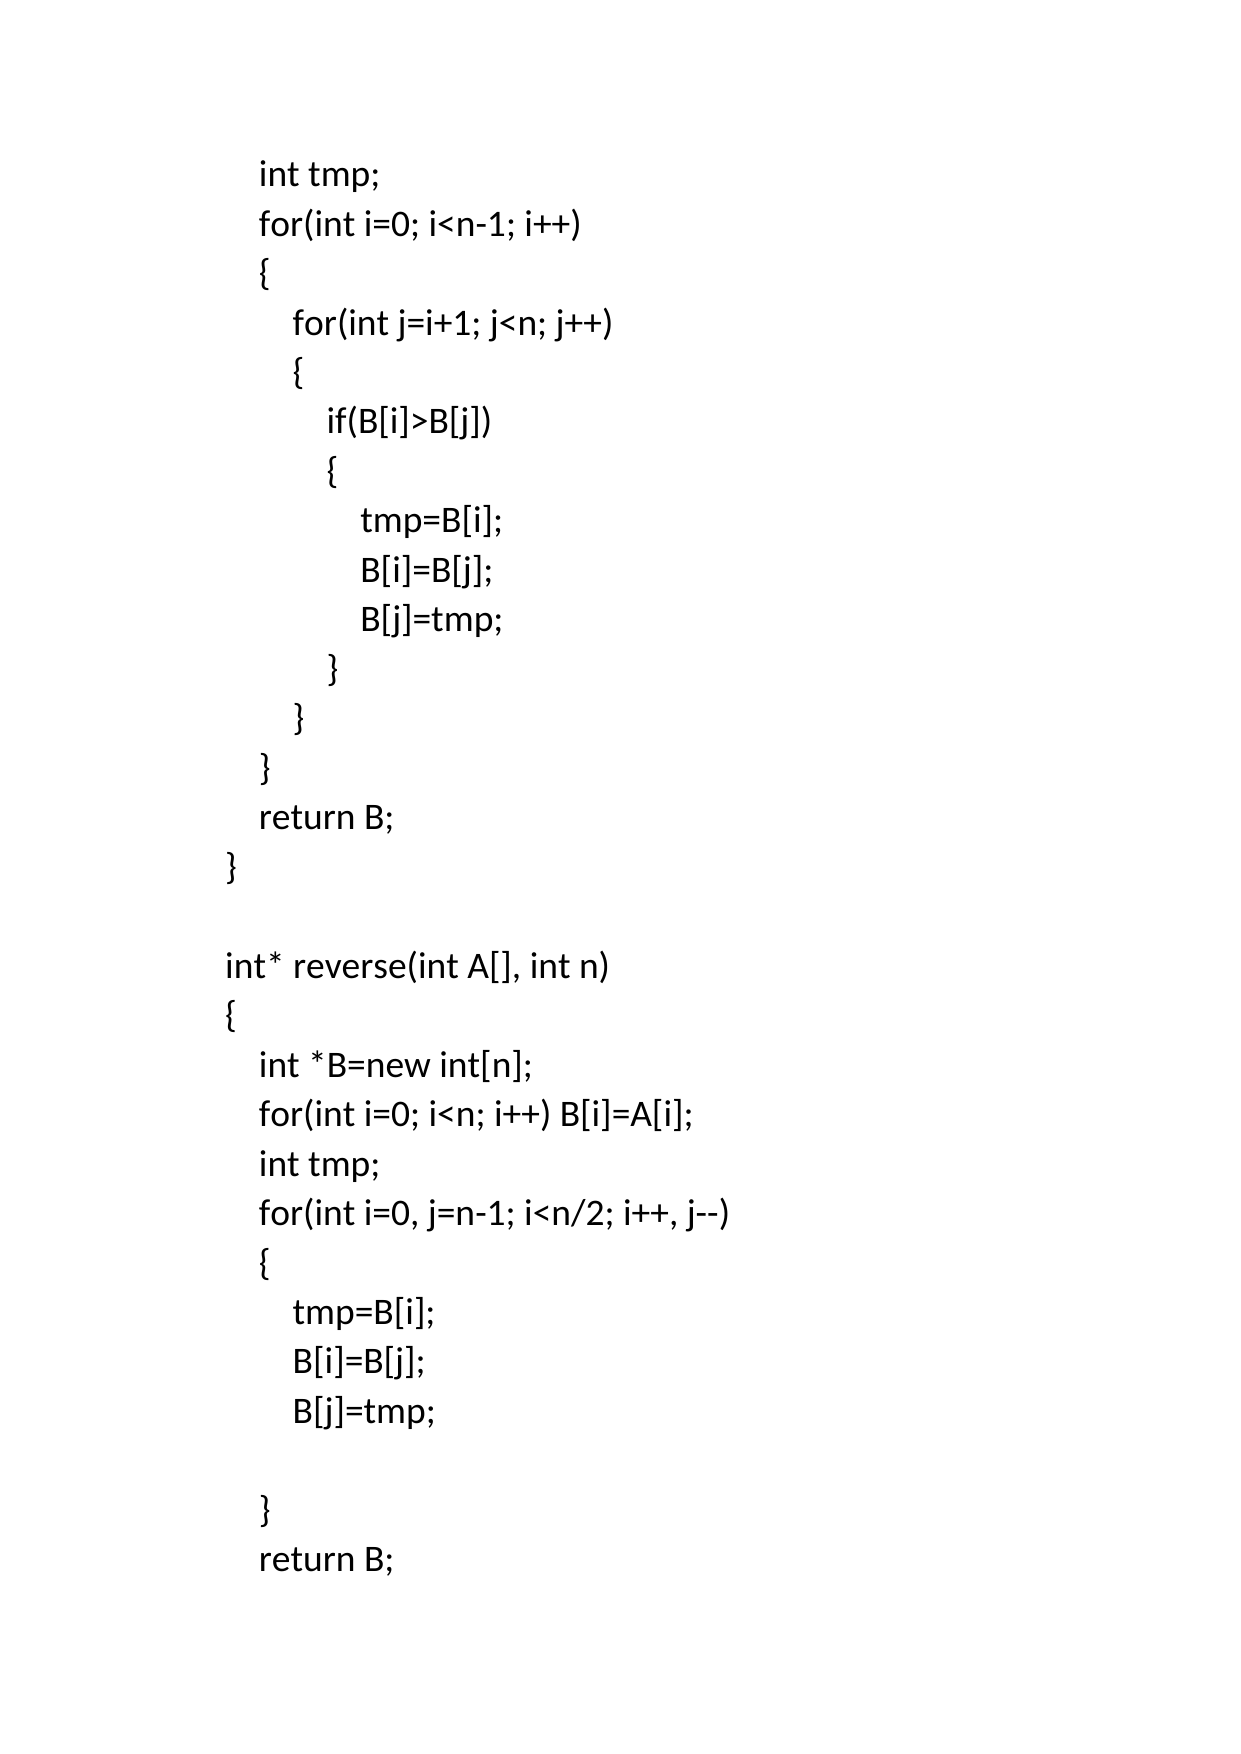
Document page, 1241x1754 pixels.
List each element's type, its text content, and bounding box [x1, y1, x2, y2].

list return B; [225, 1535, 1090, 1581]
list int *B=new int[n]; [225, 1041, 1090, 1086]
list } [225, 645, 1090, 691]
list } [225, 694, 1090, 740]
list { [225, 991, 1090, 1037]
list } [225, 843, 1090, 888]
list for(int i=0; i<n-1; i++) [225, 199, 1090, 245]
list B[i]=B[j]; [225, 1337, 1090, 1383]
list for(int i=0; i<n; i++) B[i]=A[i]; [225, 1090, 1090, 1136]
list int tmp; [225, 1139, 1090, 1185]
list { [225, 1238, 1090, 1284]
list { [225, 447, 1090, 493]
list B[j]=tmp; [225, 1387, 1090, 1433]
list B[j]=tmp; [225, 595, 1090, 641]
list return B; [225, 793, 1090, 839]
list { [225, 348, 1090, 394]
list tmp=B[i]; [225, 1288, 1090, 1334]
list B[i]=B[j]; [225, 546, 1090, 592]
list tmp=B[i]; [225, 496, 1090, 542]
list } [225, 744, 1090, 789]
list if(B[i]>B[j]) [225, 397, 1090, 443]
list { [225, 249, 1090, 295]
list int* reverse(int A[], int n) [225, 942, 1090, 987]
list } [225, 1486, 1090, 1532]
list for(int j=i+1; j<n; j++) [225, 298, 1090, 344]
list for(int i=0, j=n-1; i<n/2; i++, j--) [225, 1189, 1090, 1235]
list int tmp; [225, 150, 1090, 196]
